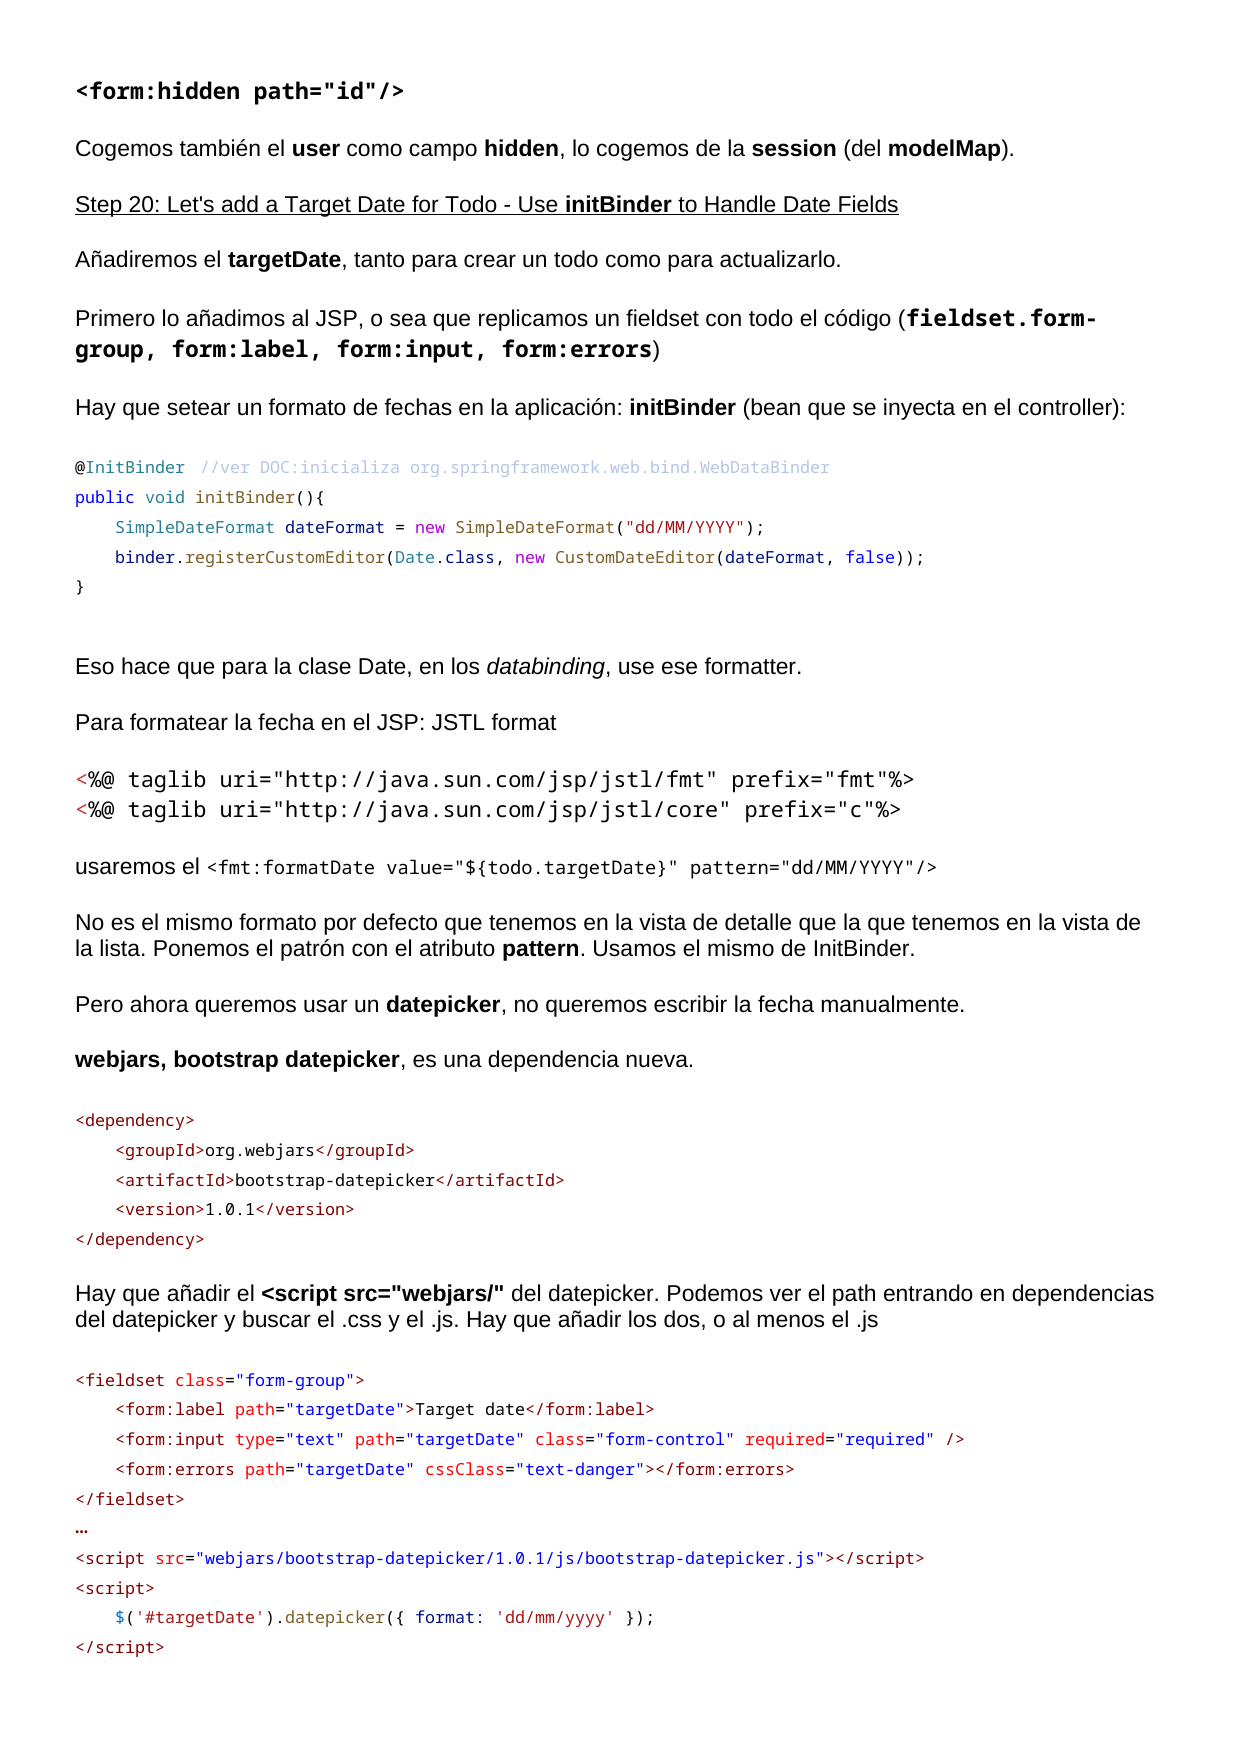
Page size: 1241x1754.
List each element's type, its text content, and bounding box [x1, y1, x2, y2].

text Hay que añadir el <script src="webjars/" del datepicker. Podemos ver el path entrando en dependencias del datepicker y buscar el .css y el .js. Hay que añadir los dos, o al menos el .js [75, 1279, 1165, 1332]
text <artifactId>bootstrap-datepicker</artifactId> [75, 1161, 1165, 1191]
text No es el mismo formato por defecto que tenemos en la vista de detalle que la que tenemos en la vista de la lista. Ponemos el patrón con el atributo pattern. Usamos el mismo de InitBinder. [75, 909, 1165, 962]
text <version>1.0.1</version> [75, 1191, 1165, 1221]
text } [75, 568, 1165, 598]
text <form:input type="text" path="targetDate" class="form-control" required="required" /> [75, 1421, 1165, 1450]
text public void initBinder(){ [75, 479, 1165, 508]
text usaremos el <fmt:formatDate value="${todo.targetDate}" pattern="dd/MM/YYYY"/> [75, 853, 1165, 880]
text <%@ taglib uri="http://java.sun.com/jsp/jstl/fmt" prefix="fmt"%> [75, 764, 1165, 794]
text <dependency> [75, 1102, 1165, 1132]
text </fieldset> [75, 1480, 1165, 1510]
text <script src="webjars/bootstrap-datepicker/1.0.1/js/bootstrap-datepicker.js"></script> [75, 1539, 1165, 1569]
text Step 20: Let's add a Target Date for Todo - Use initBinder to Handle Date Fields [75, 191, 1165, 217]
text Hay que setear un formato de fechas en la aplicación: initBinder (bean que se inyecta en el controller): [75, 394, 1165, 420]
text <fieldset class="form-group"> [75, 1361, 1165, 1391]
text <groupId>org.webjars</groupId> [75, 1132, 1165, 1161]
text <script> [75, 1569, 1165, 1599]
text @InitBinder //ver DOC:inicializa org.springframework.web.bind.WebDataBinder [75, 449, 1165, 479]
text Eso hace que para la clase Date, en los databinding, use ese formatter. [75, 653, 1165, 679]
text </dependency> [75, 1221, 1165, 1250]
text binder.registerCustomEditor(Date.class, new CustomDateEditor(dateFormat, false)); [75, 538, 1165, 568]
text Pero ahora queremos usar un datepicker, no queremos escribir la fecha manualmente. [75, 991, 1165, 1017]
text <form:hidden path="id"/> [75, 75, 1165, 106]
text SimpleDateFormat dateFormat = new SimpleDateFormat("dd/MM/YYYY"); [75, 508, 1165, 538]
text Para formatear la fecha en el JSP: JSTL format [75, 709, 1165, 735]
text $('#targetDate').datepicker({ format: 'dd/mm/yyyy' }); [75, 1599, 1165, 1629]
text Añadiremos el targetDate, tanto para crear un todo como para actualizarlo. [75, 246, 1165, 273]
text </script> [75, 1629, 1165, 1658]
text Primero lo añadimos al JSP, o sea que replicamos un fieldset con todo el código (fieldset.form-group, form:label, form:input, form:errors) [75, 302, 1165, 364]
text Cogemos también el user como campo hidden, lo cogemos de la session (del modelMap). [75, 135, 1165, 162]
text <%@ taglib uri="http://java.sun.com/jsp/jstl/core" prefix="c"%> [75, 794, 1165, 824]
text … [75, 1510, 1165, 1539]
text <form:errors path="targetDate" cssClass="text-danger"></form:errors> [75, 1450, 1165, 1480]
text webjars, bootstrap datepicker, es una dependencia nueva. [75, 1046, 1165, 1073]
text <form:label path="targetDate">Target date</form:label> [75, 1391, 1165, 1421]
